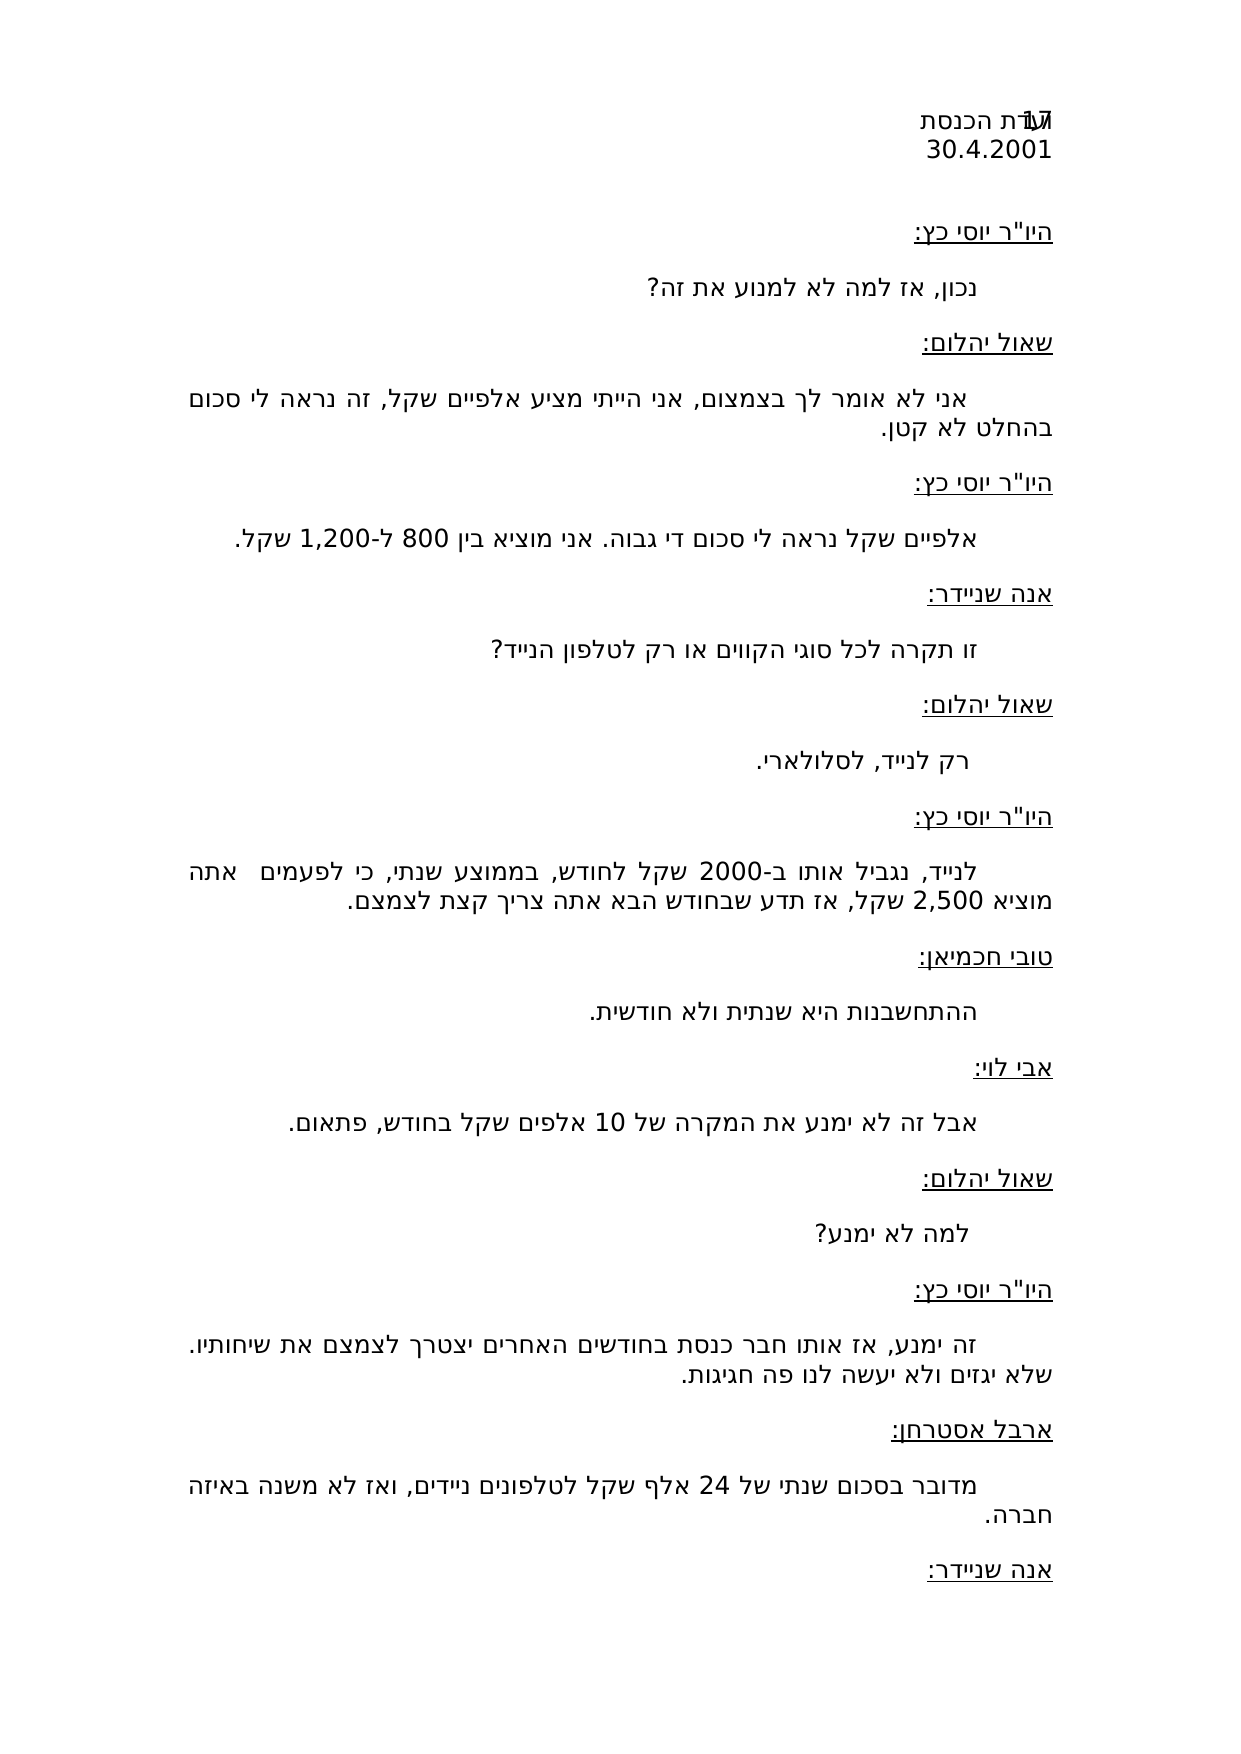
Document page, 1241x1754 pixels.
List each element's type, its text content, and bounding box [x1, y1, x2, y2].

text היו"ר יוסי כץ: [187, 469, 1053, 498]
text אבל זה לא ימנע את המקרה של 10 אלפים שקל בחודש, פתאום. [187, 1108, 1053, 1138]
text אבי לוי: [187, 1053, 1053, 1082]
text אני לא אומר לך בצמצום, אני הייתי מציע אלפיים שקל, זה נראה לי סכום בהחלט לא קטן. [187, 384, 1053, 442]
text ההתחשבנות היא שנתית ולא חודשית. [187, 997, 1053, 1027]
text לנייד, נגביל אותו ב-2000 שקל לחודש, בממוצע שנתי, כי לפעמים אתה מוציא 2,500 שקל, אז תדע שבחודש הבא אתה צריך קצת לצמצם. [187, 857, 1053, 916]
text שאול יהלום: [187, 328, 1053, 358]
text נכון, אז למה לא למנוע את זה? [187, 273, 1053, 302]
text אנה שניידר: [187, 1556, 1053, 1585]
text מדובר בסכום שנתי של 24 אלף שקל לטלפונים ניידים, ואז לא משנה באיזה חברה. [187, 1471, 1053, 1529]
text למה לא ימנע? [187, 1219, 1053, 1249]
text היו"ר יוסי כץ: [187, 1275, 1053, 1304]
text היו"ר יוסי כץ: [187, 217, 1053, 247]
text זו תקרה לכל סוגי הקווים או רק לטלפון הנייד? [187, 635, 1053, 664]
text ארבל אסטרחן: [187, 1415, 1053, 1444]
text רק לנייד, לסלולארי. [187, 746, 1053, 775]
text היו"ר יוסי כץ: [187, 802, 1053, 831]
text טובי חכמיאן: [187, 942, 1053, 971]
text אנה שניידר: [187, 580, 1053, 609]
text אלפיים שקל נראה לי סכום די גבוה. אני מוציא בין 800 ל-1,200 שקל. [187, 524, 1053, 553]
text שאול יהלום: [187, 691, 1053, 720]
text שאול יהלום: [187, 1164, 1053, 1193]
text זה ימנע, אז אותו חבר כנסת בחודשים האחרים יצטרך לצמצם את שיחותיו. שלא יגזים ולא יעשה לנו פה חגיגות. [187, 1331, 1053, 1389]
